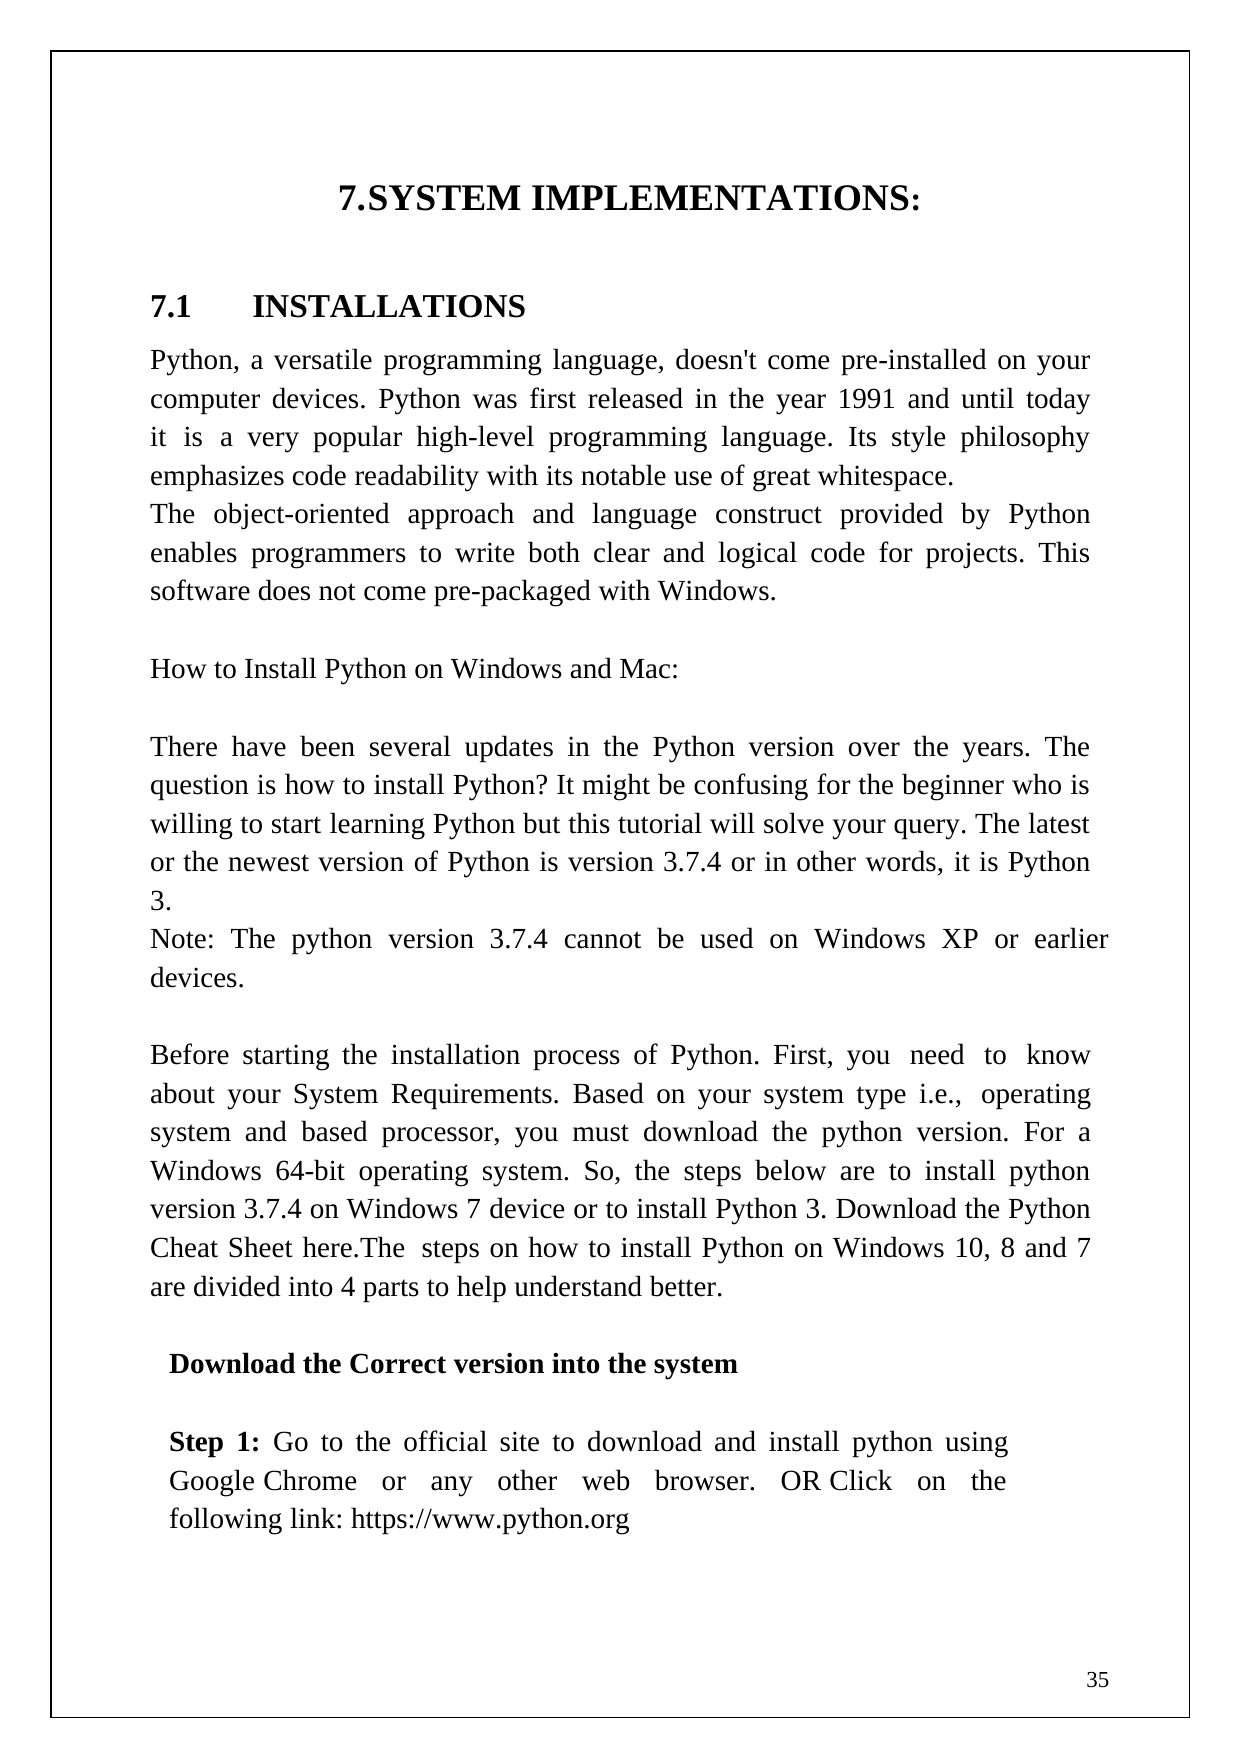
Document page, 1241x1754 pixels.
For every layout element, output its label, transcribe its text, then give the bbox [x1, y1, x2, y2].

text Note: The python version 3.7.4 cannot be used on Windows XP or earlier devices. [150, 922, 1109, 994]
text There have been several updates in the Python version over the years. The question is how to install Python? It might be confusing for the beginner who is willing to start learning Python but this tutorial will solve your query. The latest or the newest version of Python is version 3.7.4 or in other words, it is Python 3. [150, 729, 1091, 917]
subtitle Download the Correct version into the system [169, 1346, 1109, 1380]
text Python, a versatile programming language, doesn't come pre-installed on your computer devices. Python was first released in the year 1991 and until today it is a very popular high-level programming language. Its style philosophy emphasizes code readability with its notable use of great whitespace. [150, 342, 1091, 491]
text How to Install Python on Windows and Mac: [150, 652, 1109, 685]
text The object-oriented approach and language construct provided by Python enables programmers to write both clear and logical code for projects. This software does not come pre-packaged with Windows. [150, 496, 1091, 607]
text Before starting the installation process of Python. First, you need to know about your System Requirements. Based on your system type i.e., operating system and based processor, you must download the python version. For a Windows 64-bit operating system. So, the steps below are to install python version 3.7.4 on Windows 7 device or to install Python 3. Download the Python Cheat Sheet here.The steps on how to install Python on Windows 10, 8 and 7 are divided into 4 parts to help understand better. [150, 1037, 1091, 1302]
subtitle INSTALLATIONS [150, 286, 1109, 324]
text Step 1: Go to the official site to download and install python using Google Chrome or any other web browser. OR Click on the following link: https://www.python.org [169, 1424, 1009, 1535]
subtitle SYSTEM IMPLEMENTATIONS: [150, 175, 1109, 218]
